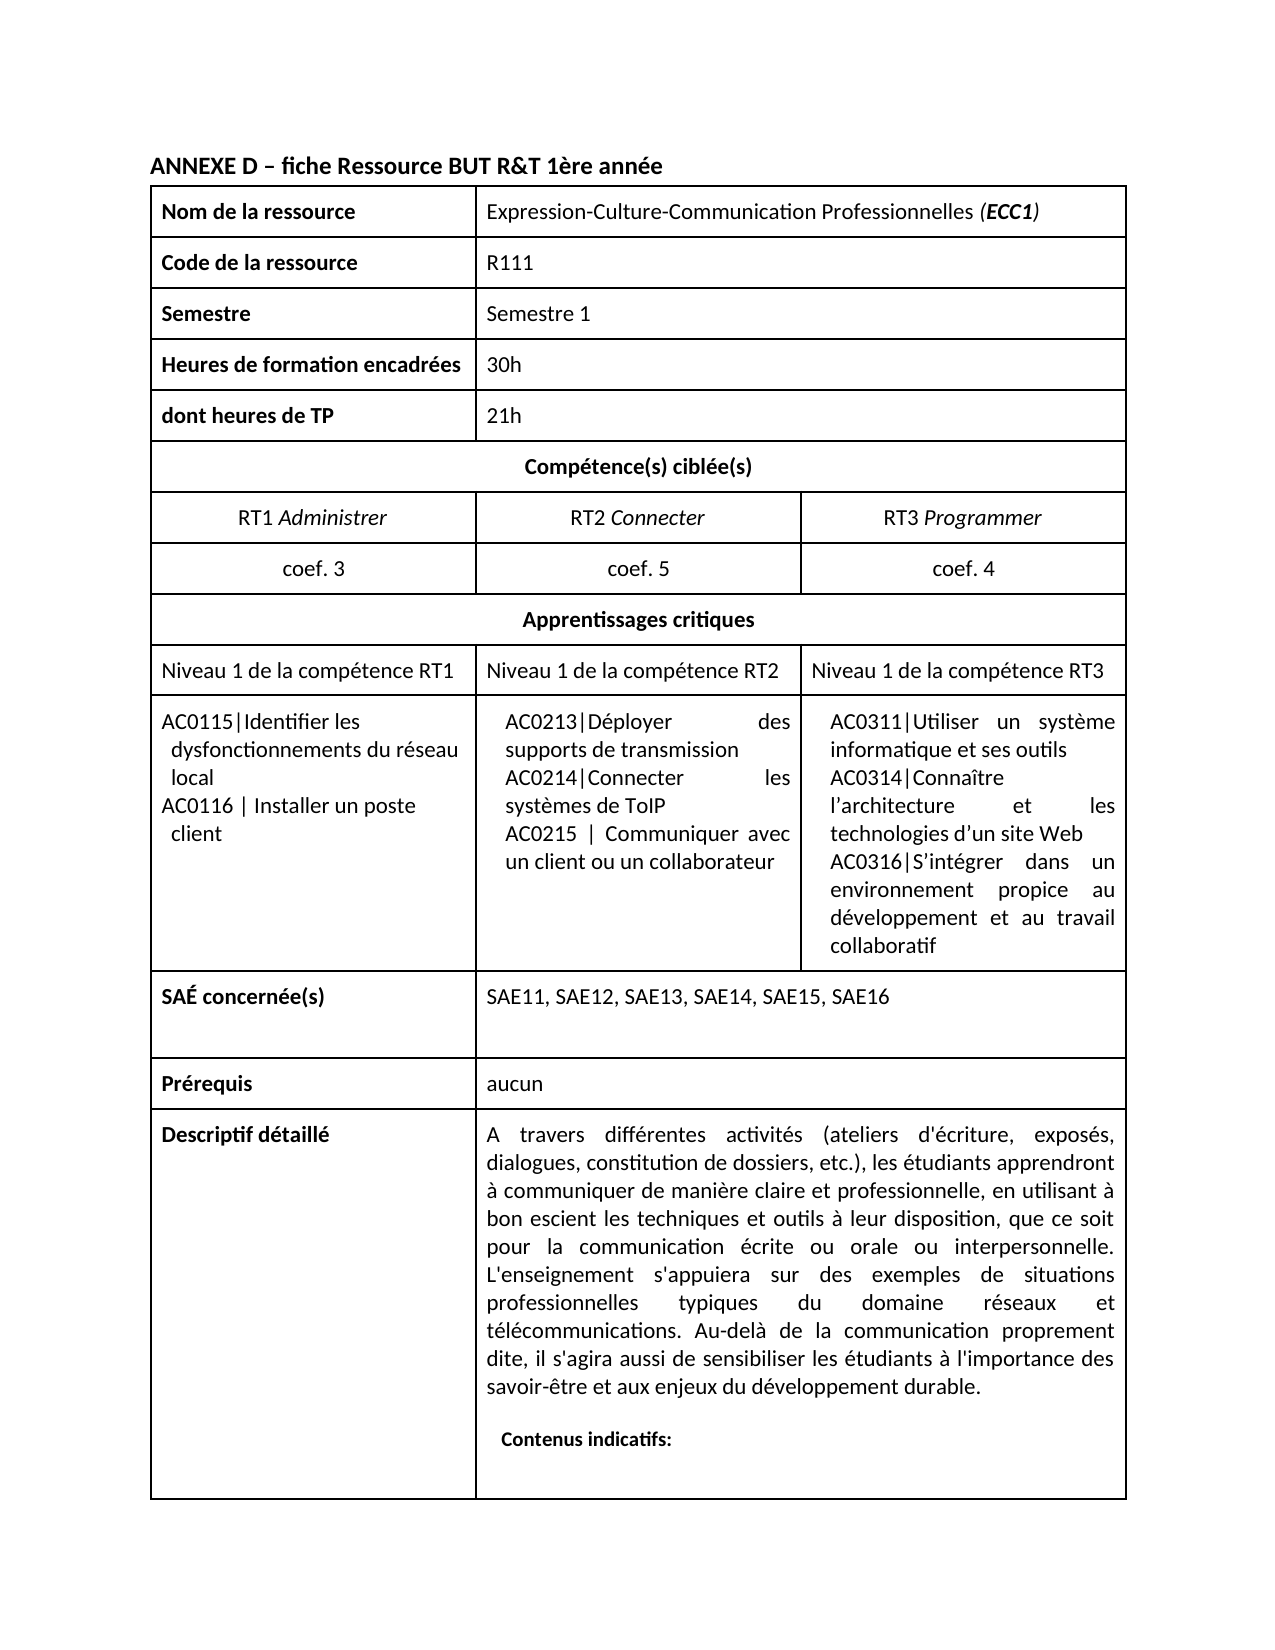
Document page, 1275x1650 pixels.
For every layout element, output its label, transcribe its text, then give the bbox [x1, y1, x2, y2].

table_cell Apprentissages critiques [152, 595, 1125, 643]
table_cell RT3 Programmer [802, 493, 1125, 542]
table_cell coef. 3 [152, 544, 475, 592]
table_cell Semestre [152, 289, 475, 338]
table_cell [477, 1110, 1125, 1498]
table_cell Code de la ressource [152, 238, 475, 287]
table_cell coef. 4 [802, 544, 1125, 592]
table_cell RT2 Connecter [477, 493, 800, 542]
table_cell RT1 Administrer [152, 493, 475, 542]
table_cell AC0213|Déployer des supports de transmission AC0214|Connecter les systèmes de ToIP AC0215 | Communiquer avec un client ou un collaborateur [477, 696, 800, 969]
table_cell SAE11, SAE12, SAE13, SAE14, SAE15, SAE16 [477, 972, 1125, 1057]
table_cell Descriptif détaillé [152, 1110, 475, 1498]
table_cell aucun [477, 1059, 1125, 1108]
table_cell Semestre 1 [477, 289, 1125, 338]
table_cell 30h [477, 340, 1125, 389]
table_cell AC0311|Utiliser un système informatique et ses outils AC0314|Connaître l’architecture et les technologies d’un site Web AC0316|S’intégrer dans un environnement propice au développement et au travail collaboratif [802, 696, 1125, 969]
table_header Nom de la ressource [152, 187, 475, 236]
table_cell coef. 5 [477, 544, 800, 592]
table_cell 21h [477, 391, 1125, 440]
table_cell dont heures de TP [152, 391, 475, 440]
table_cell AC0115|Identifier les dysfonctionnements du réseau local AC0116 | Installer un poste client [152, 696, 475, 969]
table_header Expression-Culture-Communication Professionnelles (ECC1) [477, 187, 1125, 236]
table_cell Niveau 1 de la compétence RT2 [477, 646, 800, 694]
table_cell Heures de formation encadrées [152, 340, 475, 389]
table_cell Compétence(s) ciblée(s) [152, 442, 1125, 491]
text ANNEXE D – fiche Ressource BUT R&T 1ère année [150, 150, 1125, 181]
table_cell Niveau 1 de la compétence RT1 [152, 646, 475, 694]
table_cell Prérequis [152, 1059, 475, 1108]
table_cell R111 [477, 238, 1125, 287]
table_cell SAÉ concernée(s) [152, 972, 475, 1057]
table_cell Niveau 1 de la compétence RT3 [802, 646, 1125, 694]
